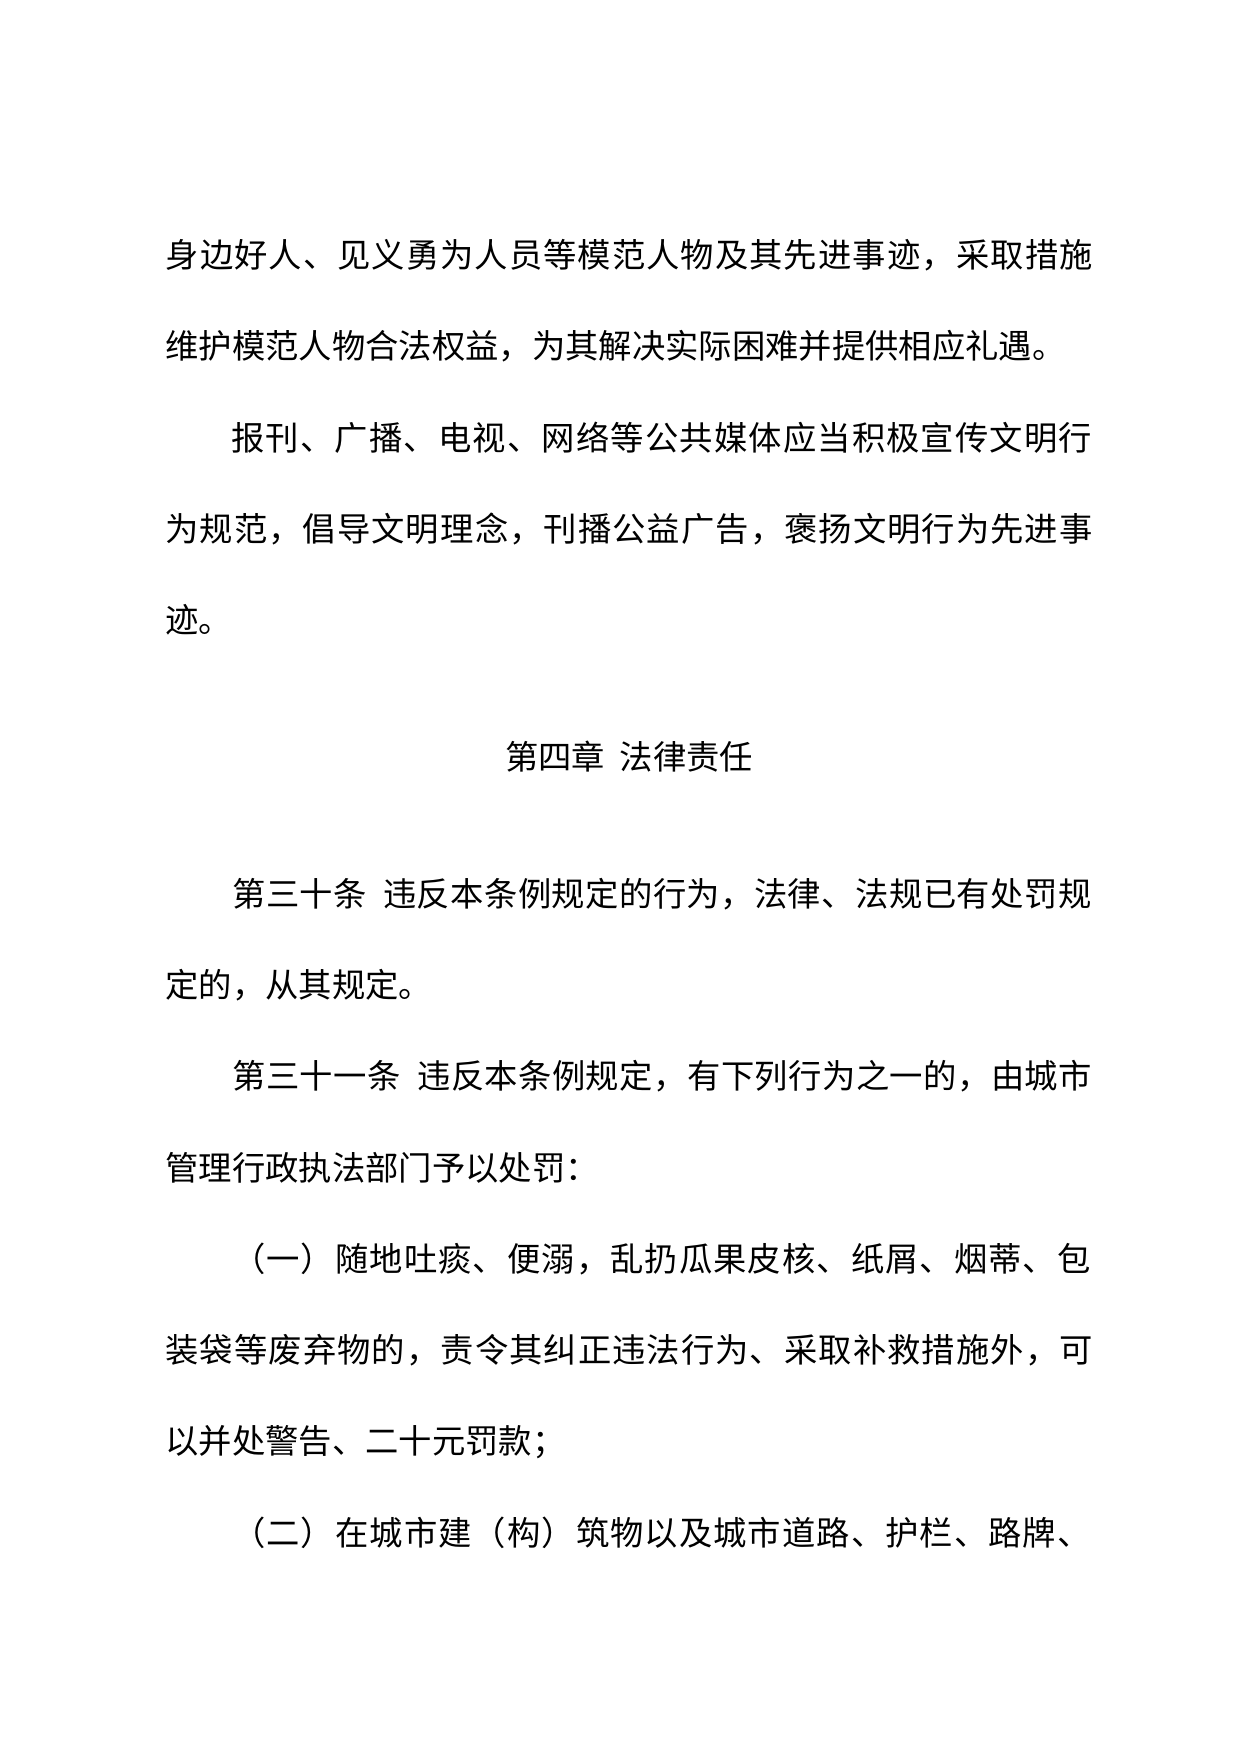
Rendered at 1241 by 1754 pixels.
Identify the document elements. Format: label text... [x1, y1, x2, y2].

text 第三十条 违反本条例规定的行为，法律、法规已有处罚规定的，从其规定。 [165, 846, 1093, 1028]
text 第四章 法律责任 [165, 709, 1093, 800]
text 第三十一条 违反本条例规定，有下列行为之一的，由城市管理行政执法部门予以处罚： [165, 1028, 1093, 1211]
text （一）随地吐痰、便溺，乱扔瓜果皮核、纸屑、烟蒂、包装袋等废弃物的，责令其纠正违法行为、采取补救措施外，可以并处警告、二十元罚款； [165, 1211, 1093, 1485]
text 报刊、广播、电视、网络等公共媒体应当积极宣传文明行为规范，倡导文明理念，刊播公益广告，褒扬文明行为先进事迹。 [165, 390, 1093, 663]
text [165, 207, 1093, 390]
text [165, 1485, 1093, 1576]
